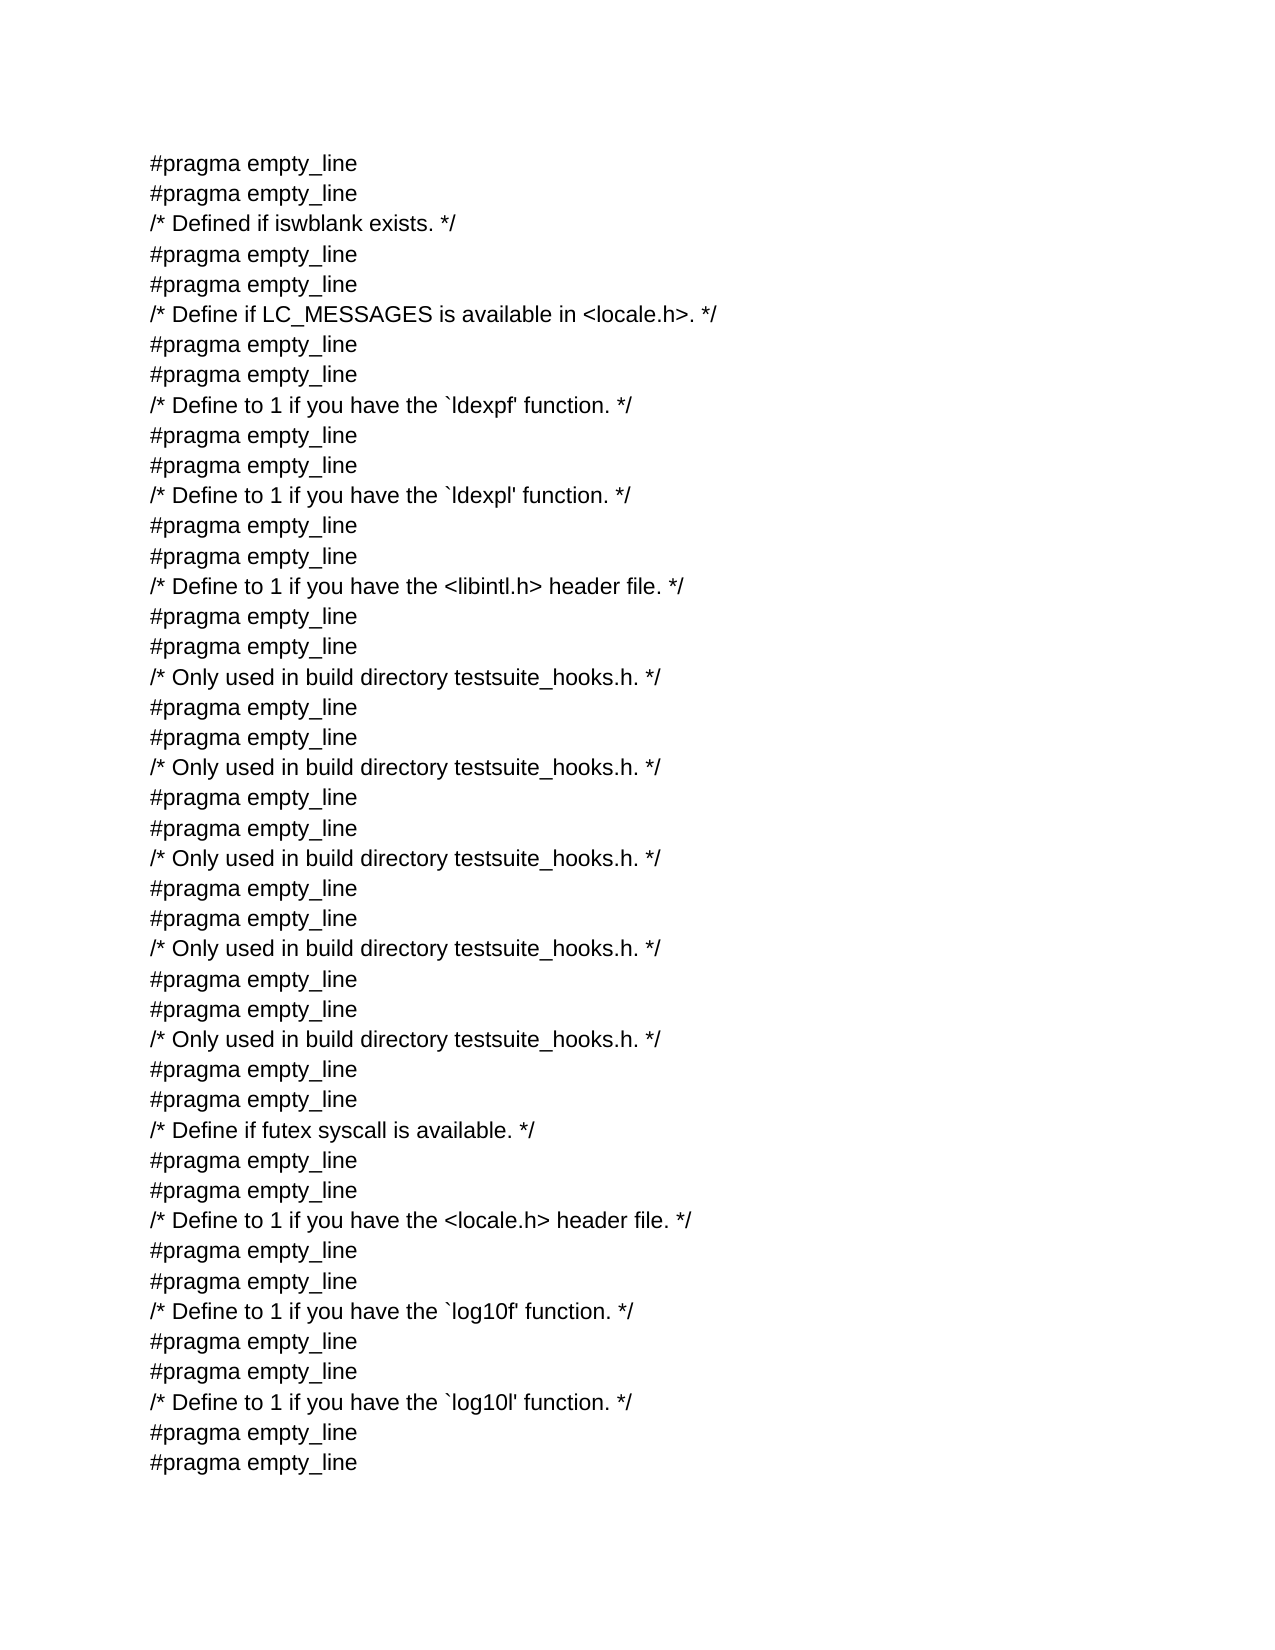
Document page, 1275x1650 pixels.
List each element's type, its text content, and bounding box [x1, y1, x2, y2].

text #pragma empty_line [150, 543, 1125, 569]
text /* Define to 1 if you have the <locale.h> header file. */ [150, 1207, 1125, 1234]
text #pragma empty_line [150, 1328, 1125, 1354]
text #pragma empty_line [150, 361, 1125, 388]
text /* Defined if iswblank exists. */ [150, 210, 1125, 237]
text #pragma empty_line [150, 724, 1125, 750]
text /* Define to 1 if you have the `ldexpf' function. */ [150, 392, 1125, 418]
text #pragma empty_line [150, 603, 1125, 629]
text #pragma empty_line [150, 452, 1125, 478]
text #pragma empty_line [150, 1086, 1125, 1113]
text #pragma empty_line [150, 784, 1125, 811]
text /* Only used in build directory testsuite_hooks.h. */ [150, 663, 1125, 690]
text #pragma empty_line [150, 241, 1125, 267]
text #pragma empty_line [150, 1056, 1125, 1083]
text #pragma empty_line [150, 512, 1125, 539]
text #pragma empty_line [150, 875, 1125, 901]
text #pragma empty_line [150, 1177, 1125, 1203]
text #pragma empty_line [150, 1268, 1125, 1294]
text #pragma empty_line [150, 271, 1125, 297]
text #pragma empty_line [150, 694, 1125, 720]
text #pragma empty_line [150, 1147, 1125, 1173]
text /* Define if futex syscall is available. */ [150, 1117, 1125, 1143]
text #pragma empty_line [150, 1449, 1125, 1475]
text /* Only used in build directory testsuite_hooks.h. */ [150, 935, 1125, 962]
text /* Only used in build directory testsuite_hooks.h. */ [150, 754, 1125, 781]
text /* Define to 1 if you have the `ldexpl' function. */ [150, 482, 1125, 509]
text #pragma empty_line [150, 966, 1125, 992]
text #pragma empty_line [150, 905, 1125, 932]
text #pragma empty_line [150, 633, 1125, 660]
text #pragma empty_line [150, 996, 1125, 1022]
text /* Define if LC_MESSAGES is available in <locale.h>. */ [150, 301, 1125, 327]
text #pragma empty_line [150, 331, 1125, 358]
text /* Define to 1 if you have the `log10l' function. */ [150, 1388, 1125, 1415]
text #pragma empty_line [150, 422, 1125, 448]
text #pragma empty_line [150, 814, 1125, 841]
text #pragma empty_line [150, 1237, 1125, 1264]
text /* Only used in build directory testsuite_hooks.h. */ [150, 1026, 1125, 1052]
text /* Define to 1 if you have the `log10f' function. */ [150, 1298, 1125, 1324]
text #pragma empty_line [150, 1358, 1125, 1385]
text /* Only used in build directory testsuite_hooks.h. */ [150, 845, 1125, 871]
text #pragma empty_line [150, 180, 1125, 207]
text #pragma empty_line [150, 1419, 1125, 1445]
text /* Define to 1 if you have the <libintl.h> header file. */ [150, 573, 1125, 599]
text #pragma empty_line [150, 150, 1125, 176]
